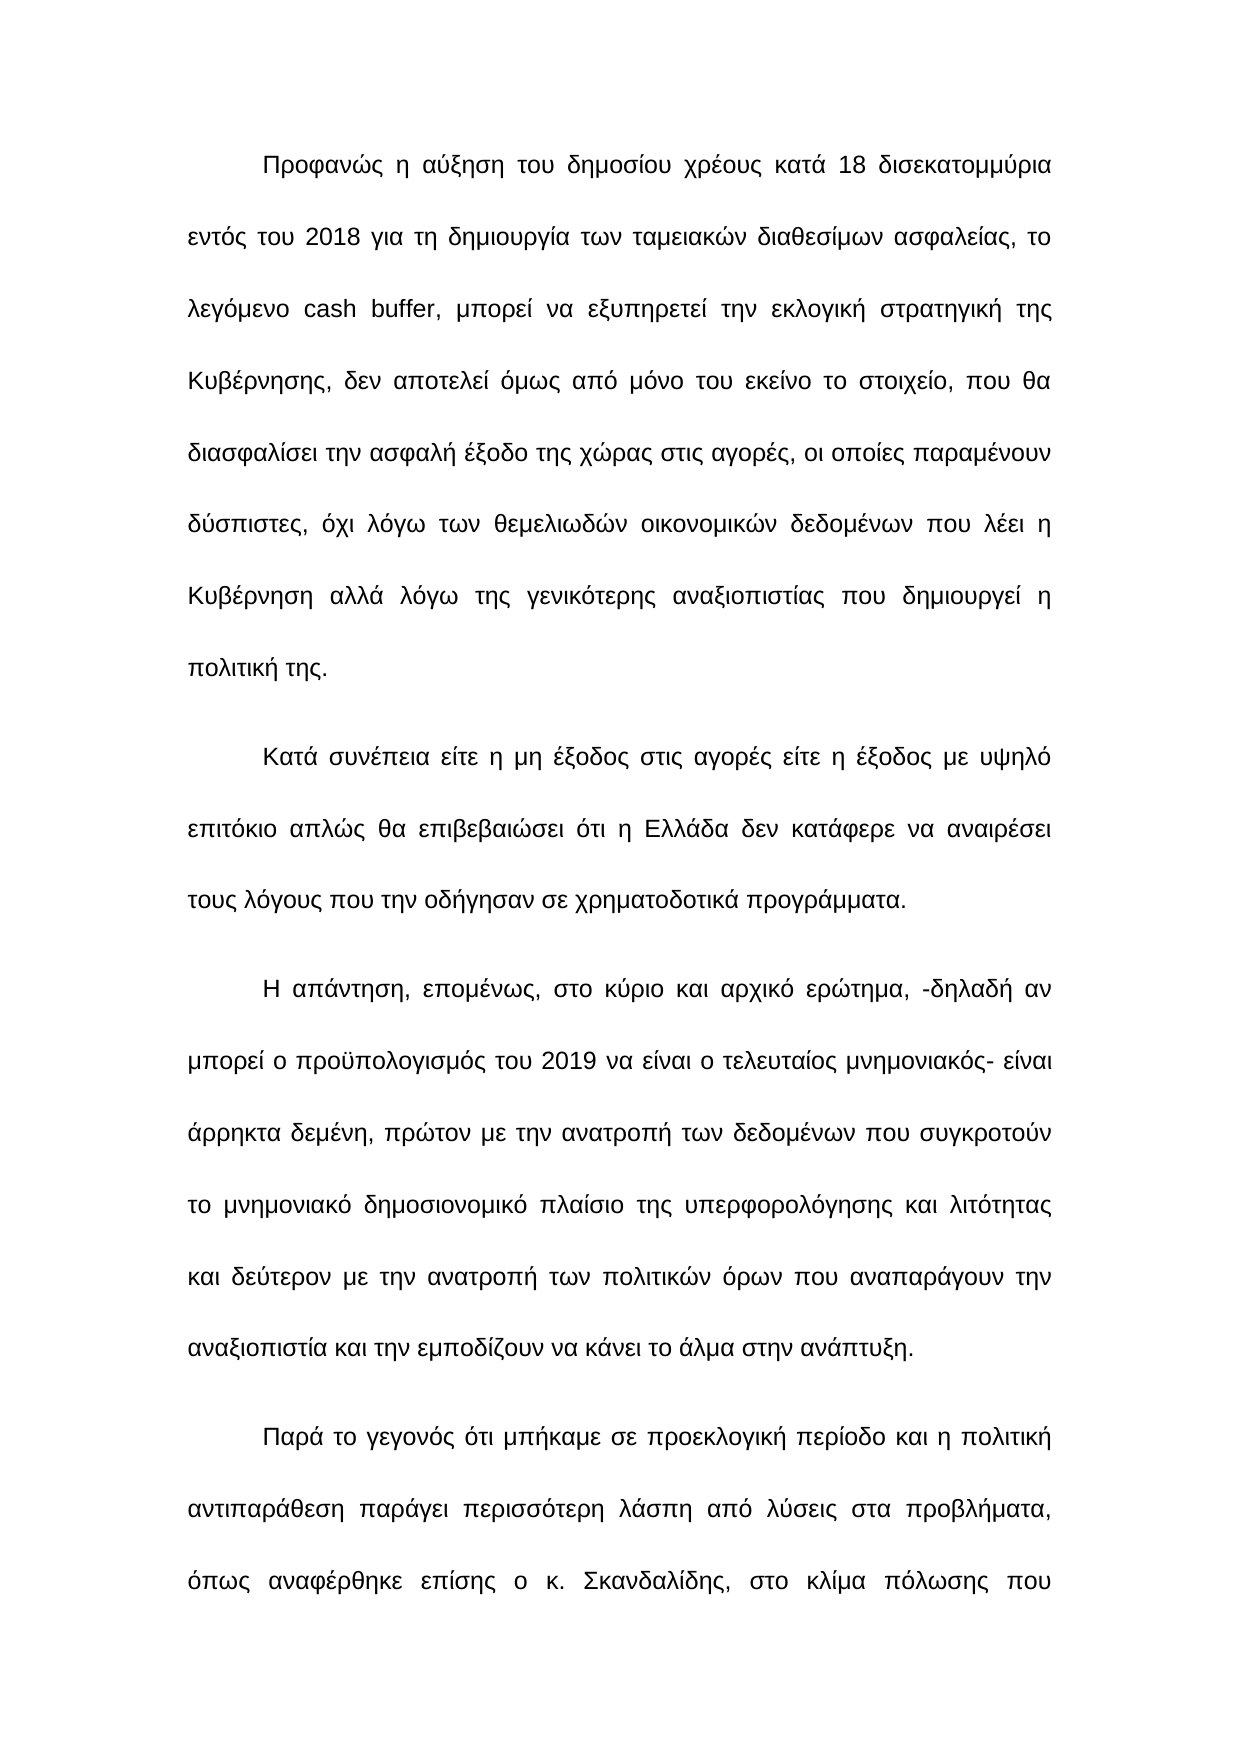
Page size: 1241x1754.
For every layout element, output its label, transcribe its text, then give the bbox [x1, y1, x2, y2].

text Η απάντηση, επομένως, στο κύριο και αρχικό ερώτημα, -δηλαδή αν μπορεί ο προϋπολογισμός του 2019 να είναι ο τελευταίος μνημονιακός- είναι άρρηκτα δεμένη, πρώτον με την ανατροπή των δεδομένων που συγκροτούν το μνημονιακό δημοσιονομικό πλαίσιο της υπερφορολόγησης και λιτότητας και δεύτερον με την ανατροπή των πολιτικών όρων που αναπαράγουν την αναξιοπιστία και την εμποδίζουν να κάνει το άλμα στην ανάπτυξη. [187, 974, 1053, 1362]
text Προφανώς η αύξηση του δημοσίου χρέους κατά 18 δισεκατομμύρια εντός του 2018 για τη δημιουργία των ταμειακών διαθεσίμων ασφαλείας, το λεγόμενο cash buffer, μπορεί να εξυπηρετεί την εκλογική στρατηγική της Κυβέρνησης, δεν αποτελεί όμως από μόνο του εκείνο το στοιχείο, που θα διασφαλίσει την ασφαλή έξοδο της χώρας στις αγορές, οι οποίες παραμένουν δύσπιστες, όχι λόγω των θεμελιωδών οικονομικών δεδομένων που λέει η Κυβέρνηση αλλά λόγω της γενικότερης αναξιοπιστίας που δημιουργεί η πολιτική της. [187, 150, 1053, 682]
text Κατά συνέπεια είτε η μη έξοδος στις αγορές είτε η έξοδος με υψηλό επιτόκιο απλώς θα επιβεβαιώσει ότι η Ελλάδα δεν κατάφερε να αναιρέσει τους λόγους που την οδήγησαν σε χρηματοδοτικά προγράμματα. [187, 742, 1053, 914]
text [187, 1422, 1053, 1594]
